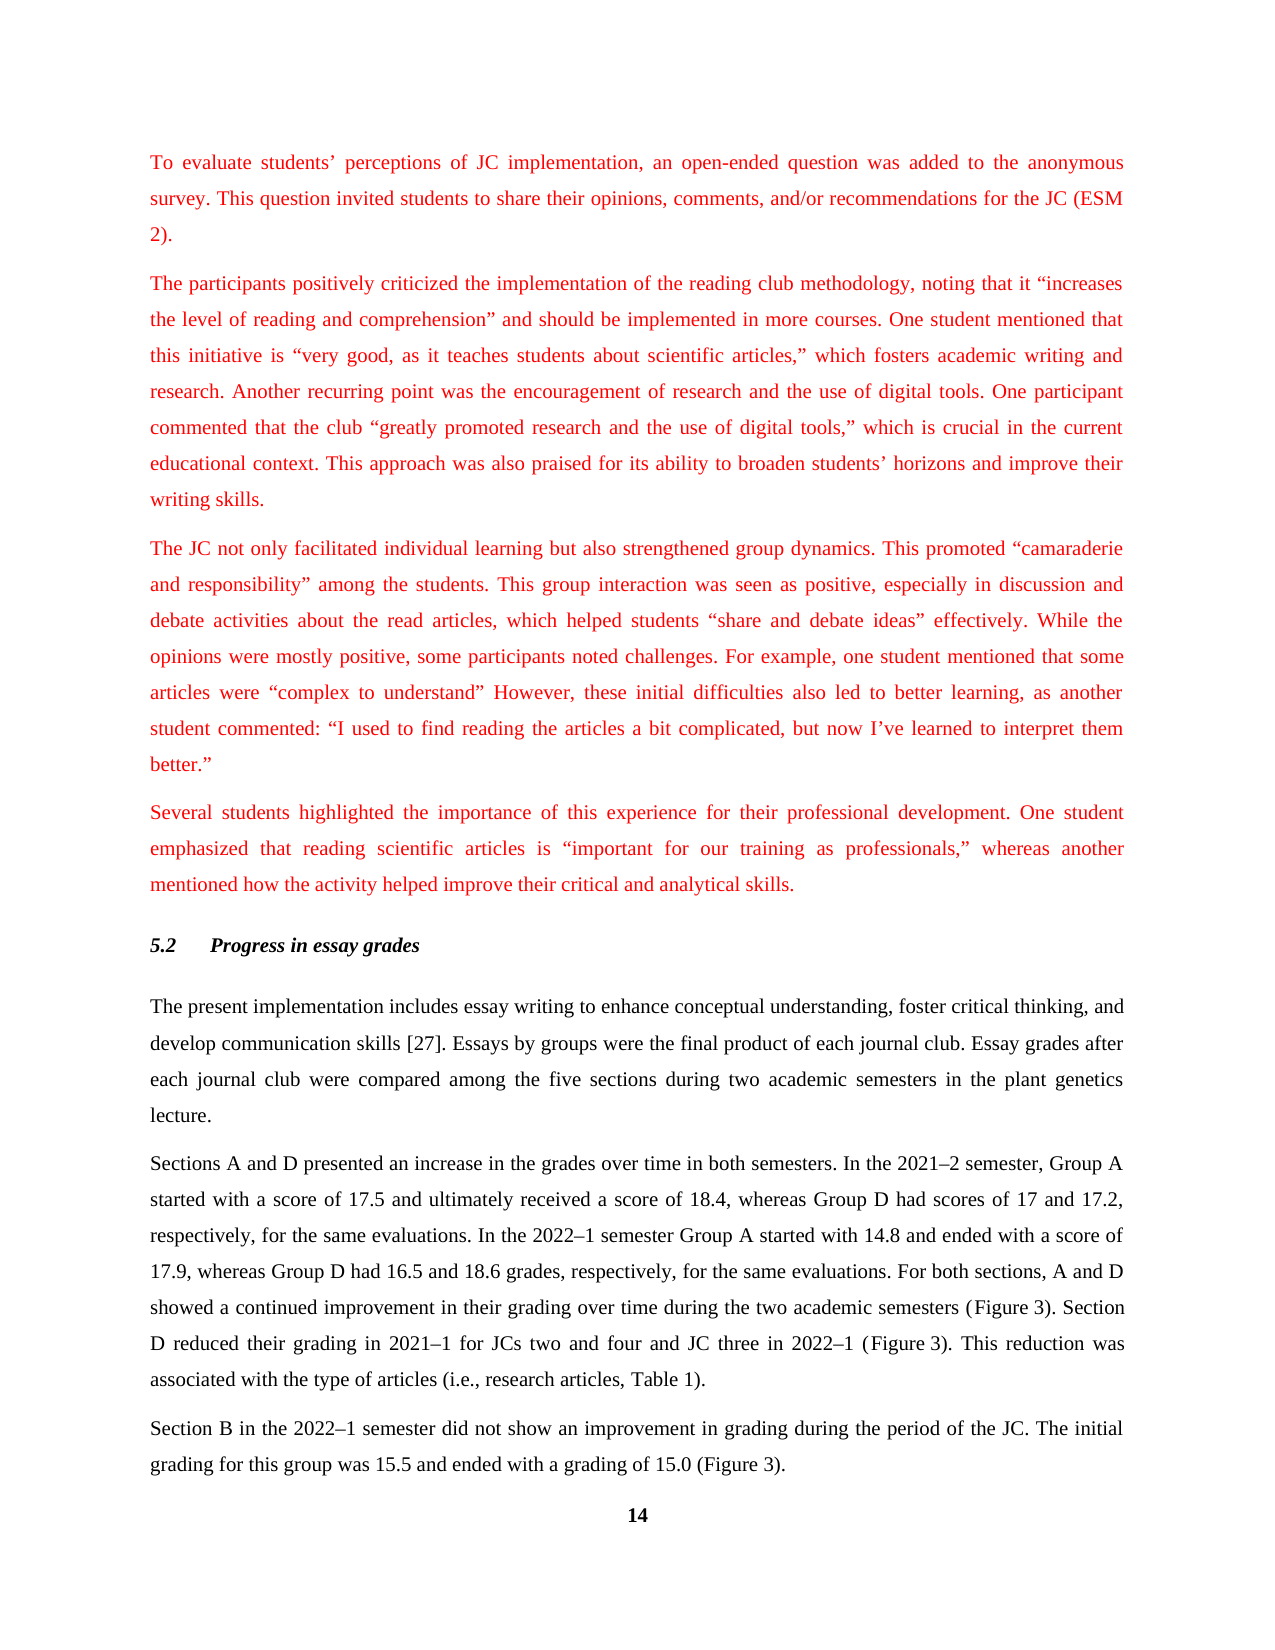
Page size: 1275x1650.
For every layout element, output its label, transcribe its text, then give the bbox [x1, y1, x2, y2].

text The present implementation includes essay writing to enhance conceptual understanding, foster critical thinking, and develop communication skills [27]. Essays by groups were the final product of each journal club. Essay grades after each journal club were compared among the five sections during two academic semesters in the plant genetics lecture. [150, 994, 1125, 1127]
text The participants positively criticized the implementation of the reading club methodology, noting that it “increases the level of reading and comprehension” and should be implemented in more courses. One student mentioned that this initiative is “very good, as it teaches students about scientific articles,” which fosters academic writing and research. Another recurring point was the encouragement of research and the use of digital tools. One participant commented that the club “greatly promoted research and the use of digital tools,” which is crucial in the current educational context. This approach was also praised for its ability to broaden students’ horizons and improve their writing skills. [150, 271, 1125, 511]
text To evaluate students’ perceptions of JC implementation, an open-ended question was added to the anonymous survey. This question invited students to share their opinions, comments, and/or recommendations for the JC (ESM 2). [150, 150, 1125, 246]
text The JC not only facilitated individual learning but also strengthened group dynamics. This promoted “camaraderie and responsibility” among the students. This group interaction was seen as positive, especially in discussion and debate activities about the read articles, which helped students “share and debate ideas” effectively. While the opinions were mostly positive, some participants noted challenges. For example, one student mentioned that some articles were “complex to understand” However, these initial difficulties also led to better learning, as another student commented: “I used to find reading the articles a bit complicated, but now I’ve learned to interpret them better.” [150, 535, 1125, 776]
subtitle Progress in essay grades [150, 933, 1125, 957]
text Several students highlighted the importance of this experience for their professional development. One student emphasized that reading scientific articles is “important for our training as professionals,” whereas another mentioned how the activity helped improve their critical and analytical skills. [150, 800, 1125, 896]
text Sections A and D presented an increase in the grades over time in both semesters. In the 2021–2 semester, Group A started with a score of 17.5 and ultimately received a score of 18.4, whereas Group D had scores of 17 and 17.2, respectively, for the same evaluations. In the 2022–1 semester Group A started with 14.8 and ended with a score of 17.9, whereas Group D had 16.5 and 18.6 grades, respectively, for the same evaluations. For both sections, A and D showed a continued improvement in their grading over time during the two academic semesters (Figure 3). Section D reduced their grading in 2021–1 for JCs two and four and JC three in 2022–1 (Figure 3). This reduction was associated with the type of articles (i.e., research articles, Table 1). [150, 1151, 1125, 1391]
text Section B in the 2022–1 semester did not show an improvement in grading during the period of the JC. The initial grading for this group was 15.5 and ended with a grading of 15.0 (Figure 3). [150, 1416, 1125, 1476]
